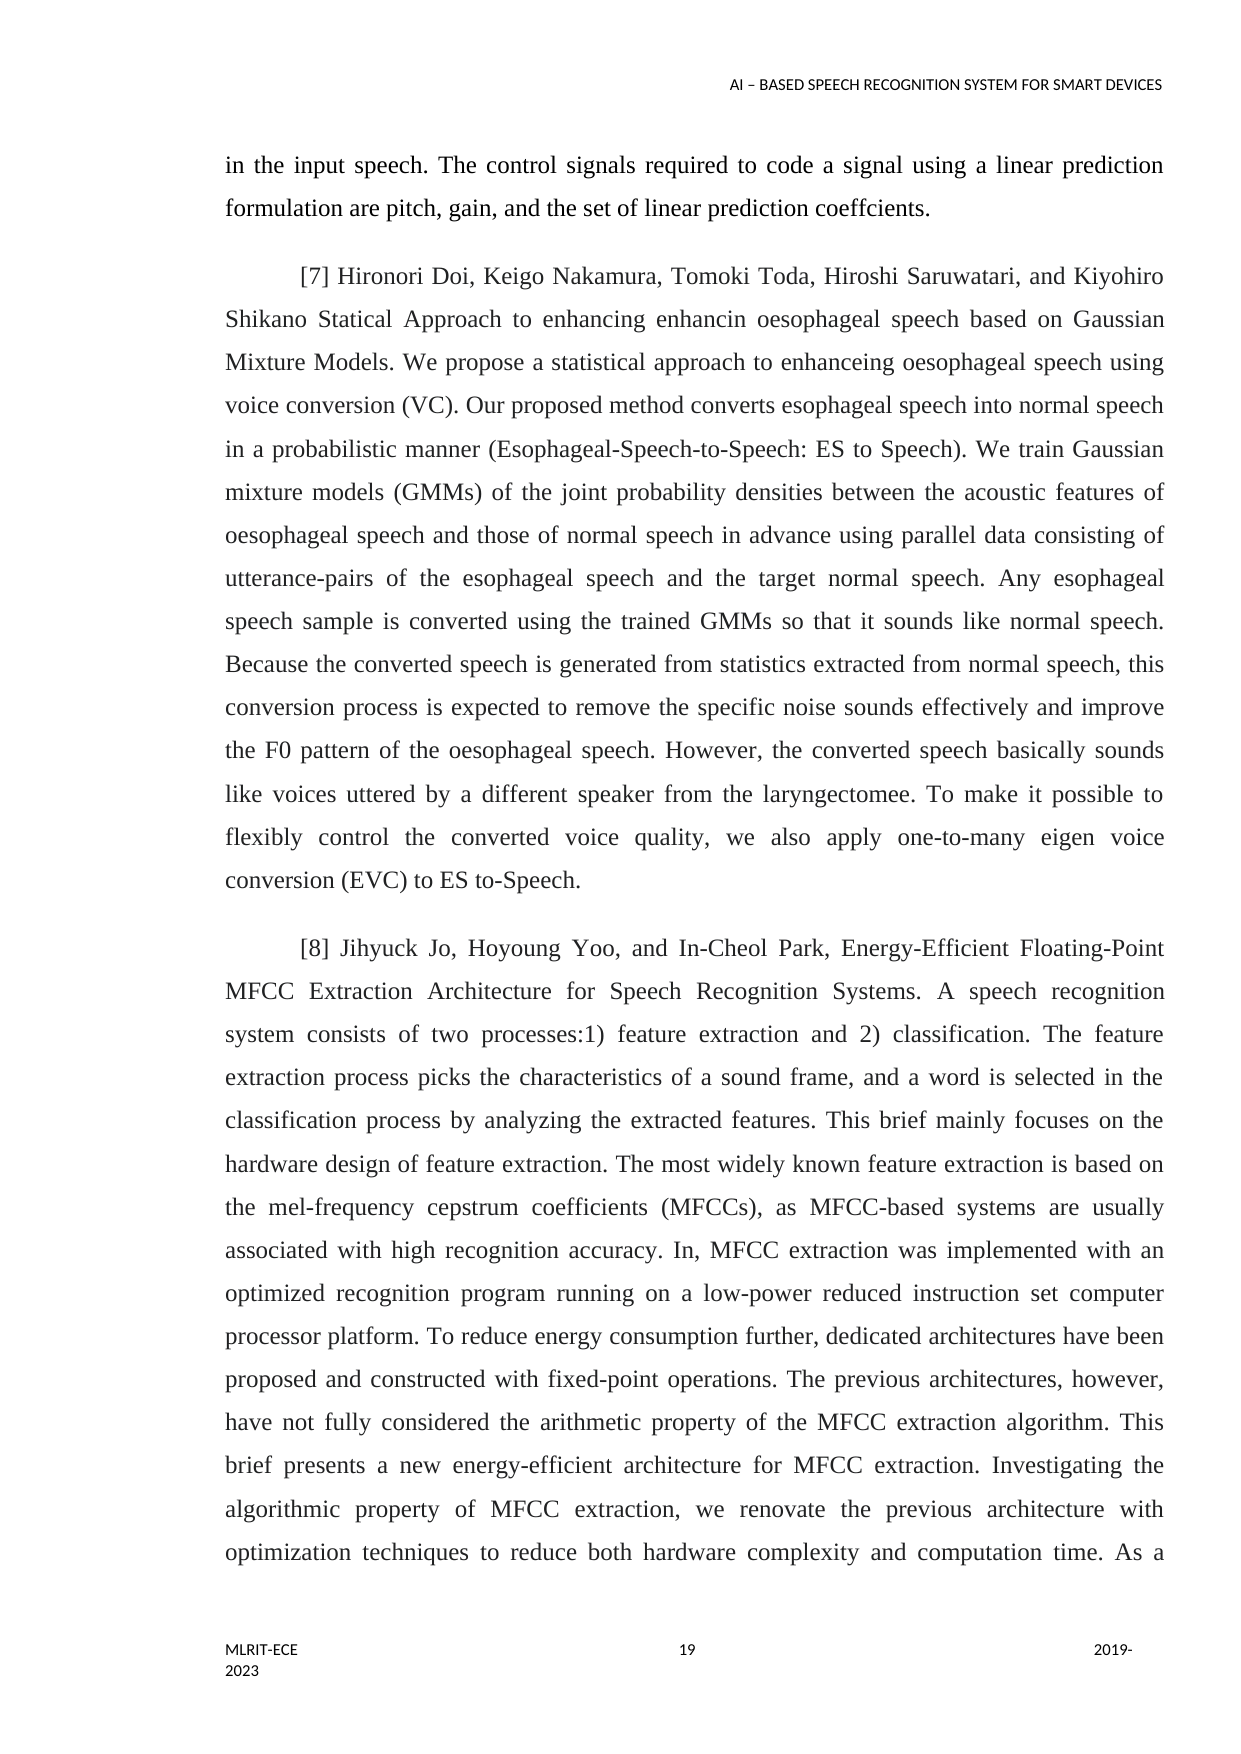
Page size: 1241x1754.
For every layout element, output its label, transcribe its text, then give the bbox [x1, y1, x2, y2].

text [225, 150, 1165, 222]
text [7] Hironori Doi, Keigo Nakamura, Tomoki Toda, Hiroshi Saruwatari, and Kiyohiro Shikano Statical Approach to enhancing enhancin oesophageal speech based on Gaussian Mixture Models. We propose a statistical approach to enhanceing oesophageal speech using voice conversion (VC). Our proposed method converts esophageal speech into normal speech in a probabilistic manner (Esophageal-Speech-to-Speech: ES to Speech). We train Gaussian mixture models (GMMs) of the joint probability densities between the acoustic features of oesophageal speech and those of normal speech in advance using parallel data consisting of utterance-pairs of the esophageal speech and the target normal speech. Any esophageal speech sample is converted using the trained GMMs so that it sounds like normal speech. Because the converted speech is generated from statistics extracted from normal speech, this conversion process is expected to remove the specific noise sounds effectively and improve the F0 pattern of the oesophageal speech. However, the converted speech basically sounds like voices uttered by a different speaker from the laryngectomee. To make it possible to flexibly control the converted voice quality, we also apply one-to-many eigen voice conversion (EVC) to ES to-Speech. [225, 261, 1165, 894]
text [225, 933, 1165, 1566]
